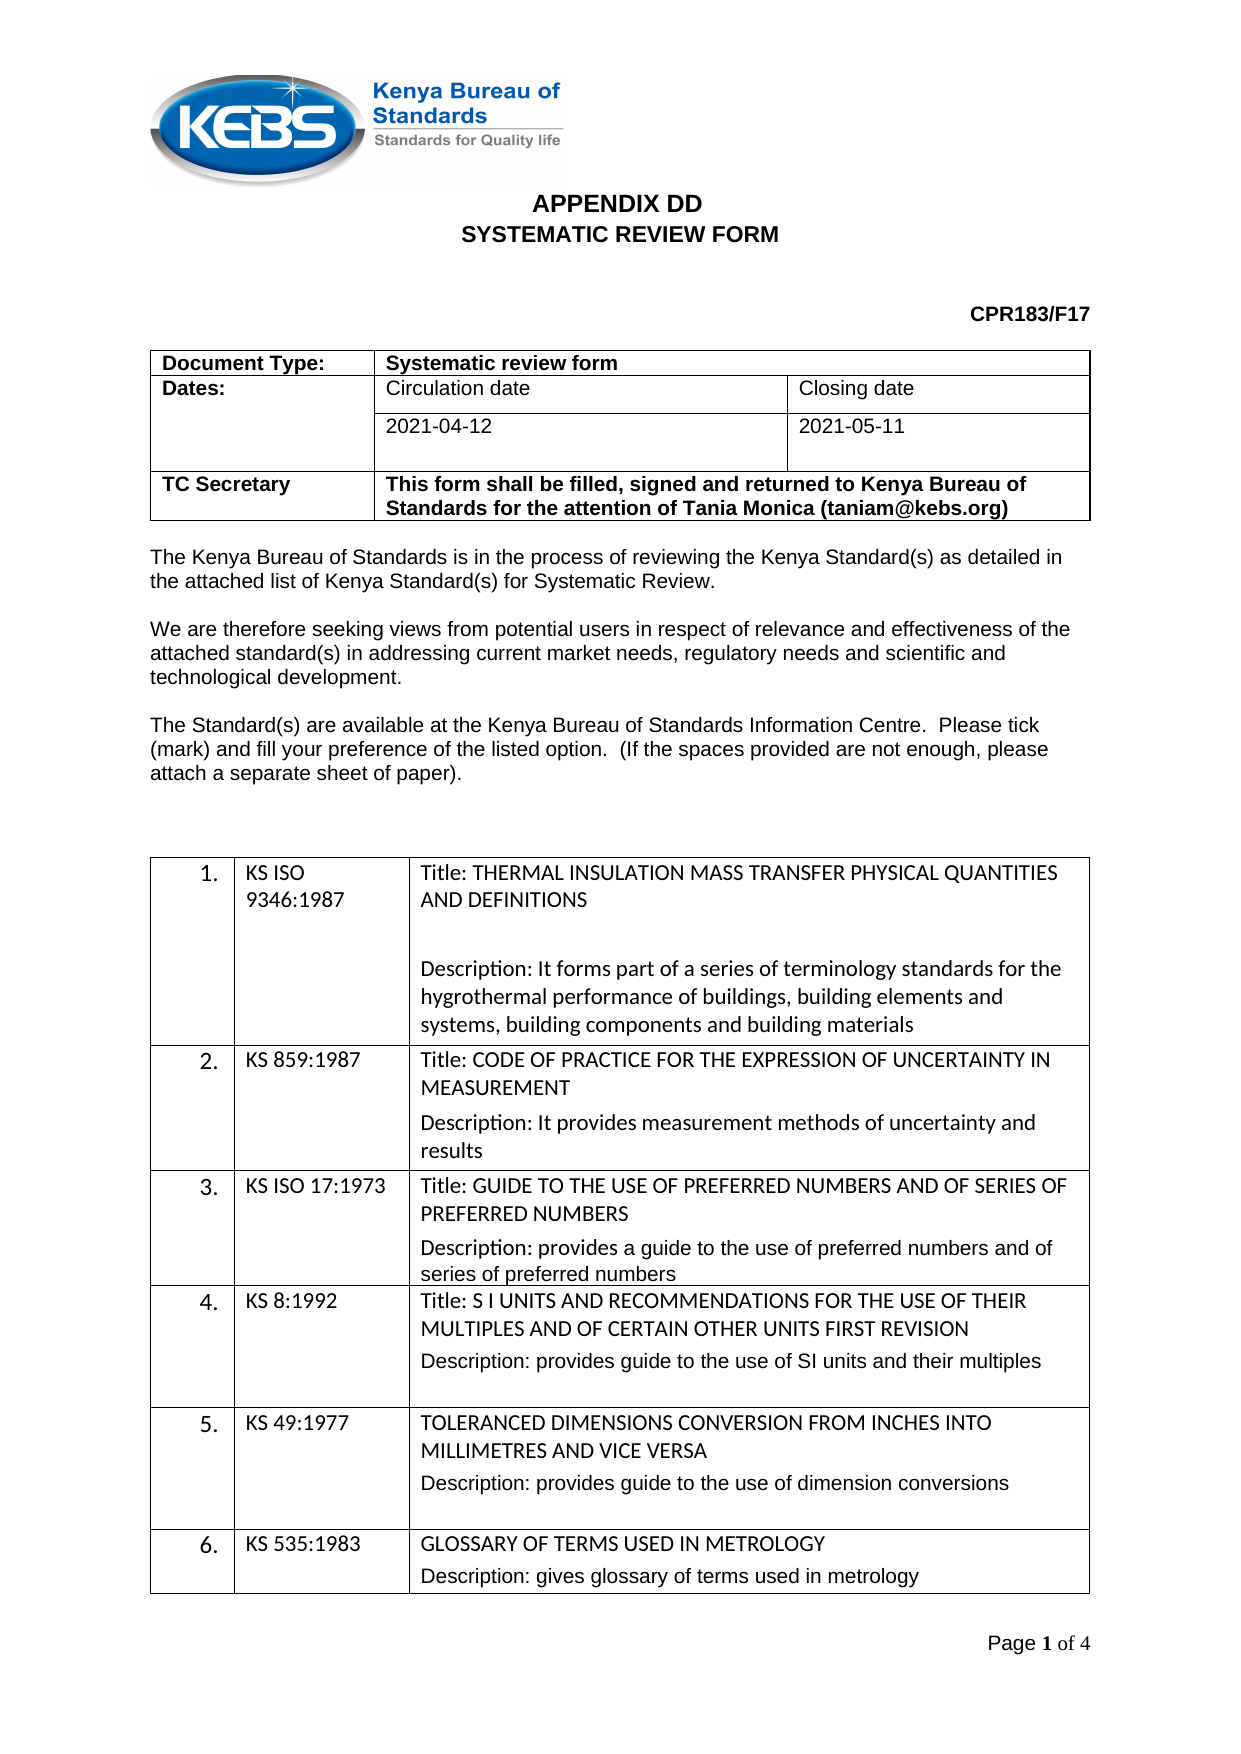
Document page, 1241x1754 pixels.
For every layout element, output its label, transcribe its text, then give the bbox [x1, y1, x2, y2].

table_cell [151, 1408, 234, 1528]
table_cell KS 535:1983 [235, 1530, 409, 1593]
table_header Document Type: [151, 351, 374, 375]
text CPR183/F17 [150, 302, 1090, 326]
table_cell [151, 1171, 234, 1285]
table_cell [151, 1530, 234, 1593]
table_cell KS 49:1977 [235, 1408, 409, 1528]
table_cell Title: S I UNITS AND RECOMMENDATIONS FOR THE USE OF THEIR MULTIPLES AND OF CERTAIN OTHER UNITS FIRST REVISION Description: provides guide to the use of SI units and their multiples [410, 1286, 1089, 1407]
table_header [151, 858, 234, 1044]
picture [150, 75, 566, 189]
table_cell This form shall be filled, signed and returned to Kenya Bureau of Standards for the attention of Tania Monica (taniam@kebs.org) [375, 472, 1089, 520]
table_cell [151, 1286, 234, 1407]
table_cell Title: GUIDE TO THE USE OF PREFERRED NUMBERS AND OF SERIES OF PREFERRED NUMBERS Description: provides a guide to the use of preferred numbers and of series of preferred numbers [410, 1171, 1089, 1285]
table_cell Closing date [788, 376, 1089, 413]
list APPENDIX DD SYSTEMATIC REVIEW FORM [150, 188, 1090, 247]
table_header Title: THERMAL INSULATION MASS TRANSFER PHYSICAL QUANTITIES AND DEFINITIONS Description: It forms part of a series of terminology standards for the hygrothermal performance of buildings, building elements and systems, building components and building materials [410, 858, 1089, 1044]
table_cell KS 859:1987 [235, 1046, 409, 1170]
table_cell TOLERANCED DIMENSIONS CONVERSION FROM INCHES INTO MILLIMETRES AND VICE VERSA Description: provides guide to the use of dimension conversions [410, 1408, 1089, 1528]
table_header KS ISO 9346:1987 [235, 858, 409, 1044]
table_cell 2021-04-12 [375, 414, 787, 471]
table_cell GLOSSARY OF TERMS USED IN METROLOGY Description: gives glossary of terms used in metrology [410, 1530, 1089, 1593]
table_cell 2021-05-11 [788, 414, 1089, 471]
text The Kenya Bureau of Standards is in the process of reviewing the Kenya Standard(s) as detailed in the attached list of Kenya Standard(s) for Systematic Review. [150, 545, 1090, 593]
text The Standard(s) are available at the Kenya Bureau of Standards Information Centre. Please tick (mark) and fill your preference of the listed option. (If the spaces provided are not enough, please attach a separate sheet of paper). [150, 713, 1090, 785]
table_cell KS 8:1992 [235, 1286, 409, 1407]
table_header Systematic review form [375, 351, 1089, 375]
table_cell [151, 1046, 234, 1170]
table_cell Title: CODE OF PRACTICE FOR THE EXPRESSION OF UNCERTAINTY IN MEASUREMENT Description: It provides measurement methods of uncertainty and results [410, 1046, 1089, 1170]
table_cell Circulation date [375, 376, 787, 413]
text We are therefore seeking views from potential users in respect of relevance and effectiveness of the attached standard(s) in addressing current market needs, regulatory needs and scientific and technological development. [150, 617, 1090, 689]
table_cell KS ISO 17:1973 [235, 1171, 409, 1285]
table_cell Dates: [151, 376, 374, 471]
table_cell TC Secretary [151, 472, 374, 520]
